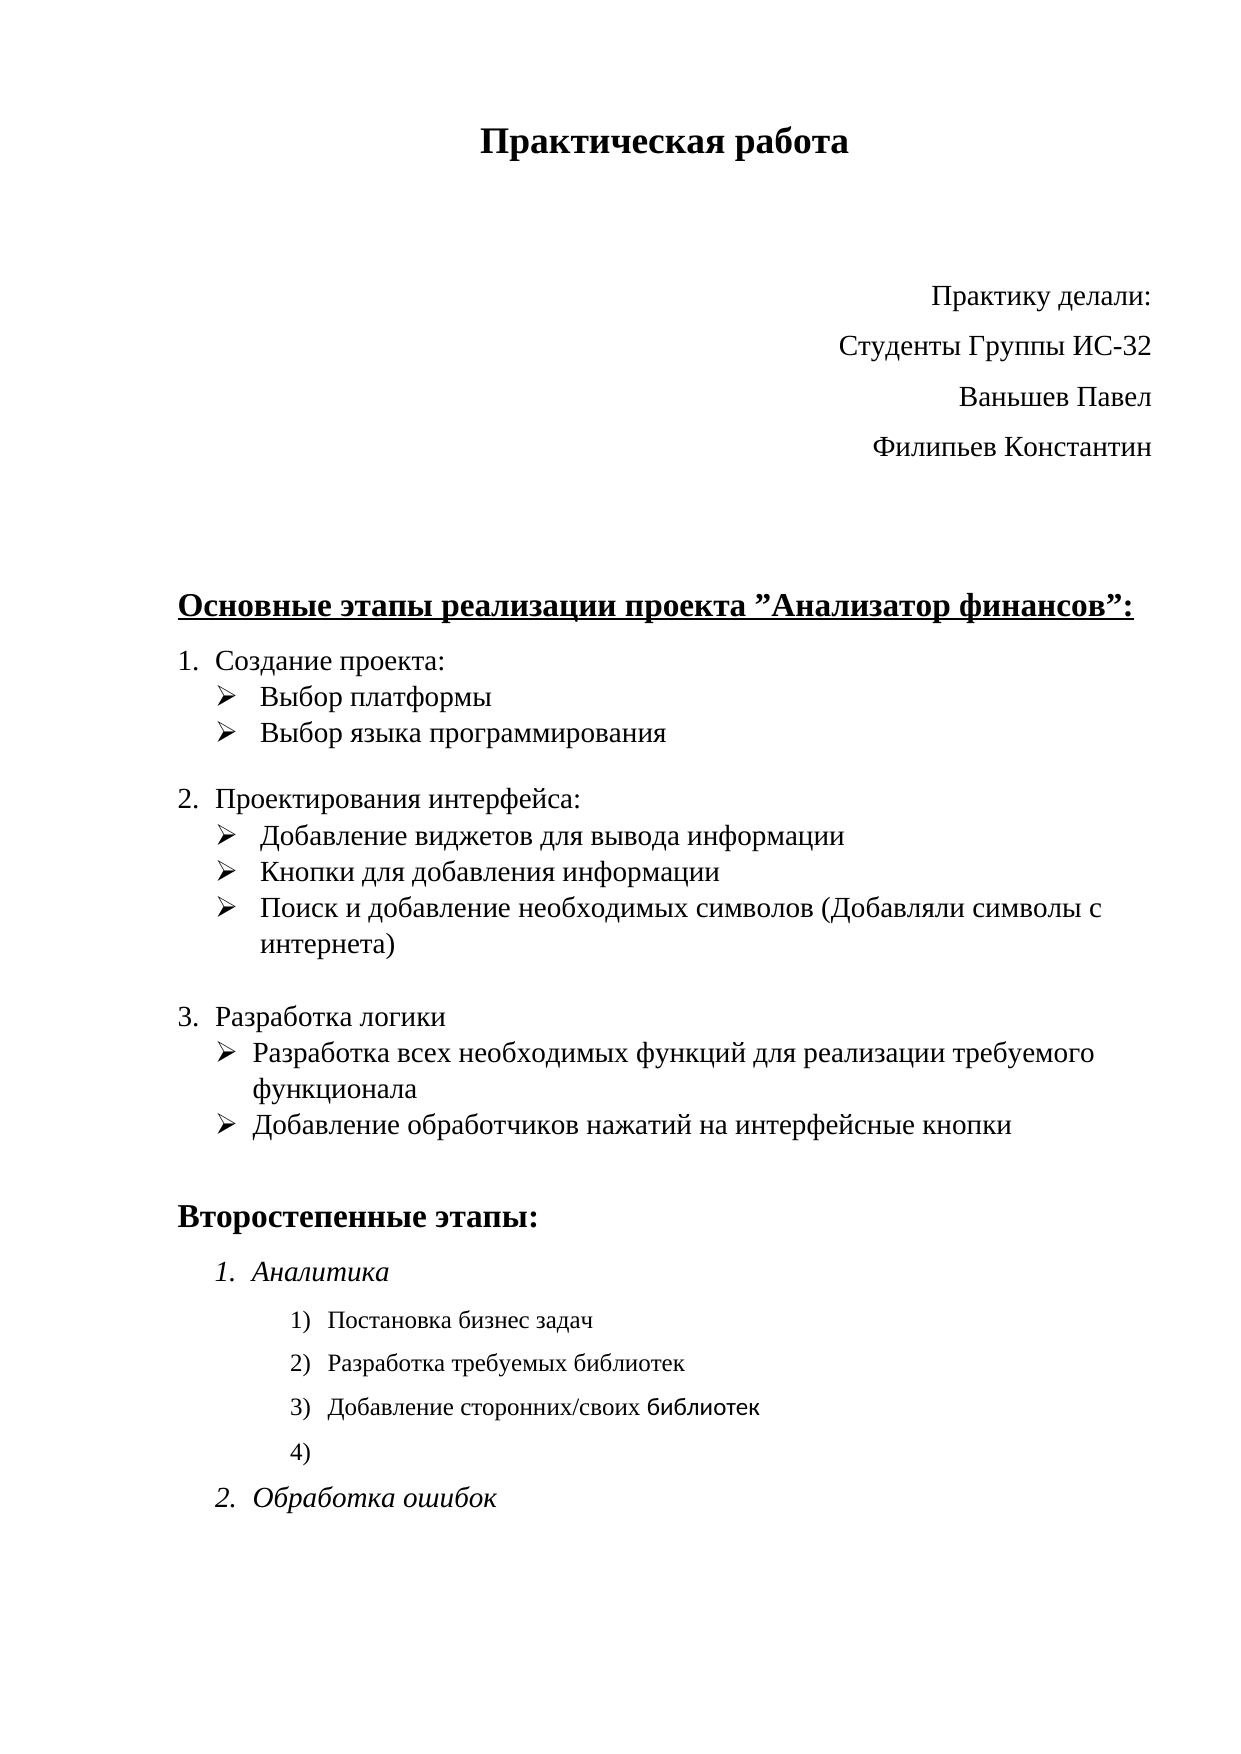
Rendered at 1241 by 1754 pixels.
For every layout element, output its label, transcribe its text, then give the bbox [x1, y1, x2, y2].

list Постановка бизнес задач [290, 1305, 1152, 1333]
text Практику делали: [177, 278, 1152, 312]
list Проектирования интерфейса: [177, 782, 1152, 815]
list Разработка требуемых библиотек [290, 1348, 1152, 1377]
text Филипьев Константин [177, 429, 1152, 462]
text Ваньшев Павел [177, 379, 1152, 412]
list Добавление виджетов для вывода информации [215, 818, 1152, 851]
list Выбор платформы [215, 679, 1152, 713]
list Кнопки для добавления информации [215, 854, 1152, 888]
list Создание проекта: [177, 643, 1152, 676]
text Основные этапы реализации проекта ”Анализатор финансов”: [177, 585, 1152, 623]
list Добавление обработчиков нажатий на интерфейсные кнопки [215, 1107, 1152, 1141]
text Практическая работа [177, 118, 1152, 161]
list Обработка ошибок [215, 1480, 1152, 1513]
list Поиск и добавление необходимых символов (Добавляли символы с интернета) [215, 890, 1152, 960]
list Разработка всех необходимых функций для реализации требуемого функционала [215, 1035, 1152, 1105]
list Аналитика [214, 1254, 1152, 1288]
list Добавление сторонних/своих библиотек [290, 1391, 1152, 1422]
text Второстепенные этапы: [177, 1196, 1152, 1235]
list Выбор языка программирования [215, 715, 1152, 749]
text Студенты Группы ИС-32 [177, 328, 1152, 362]
list Разработка логики [177, 999, 1152, 1032]
